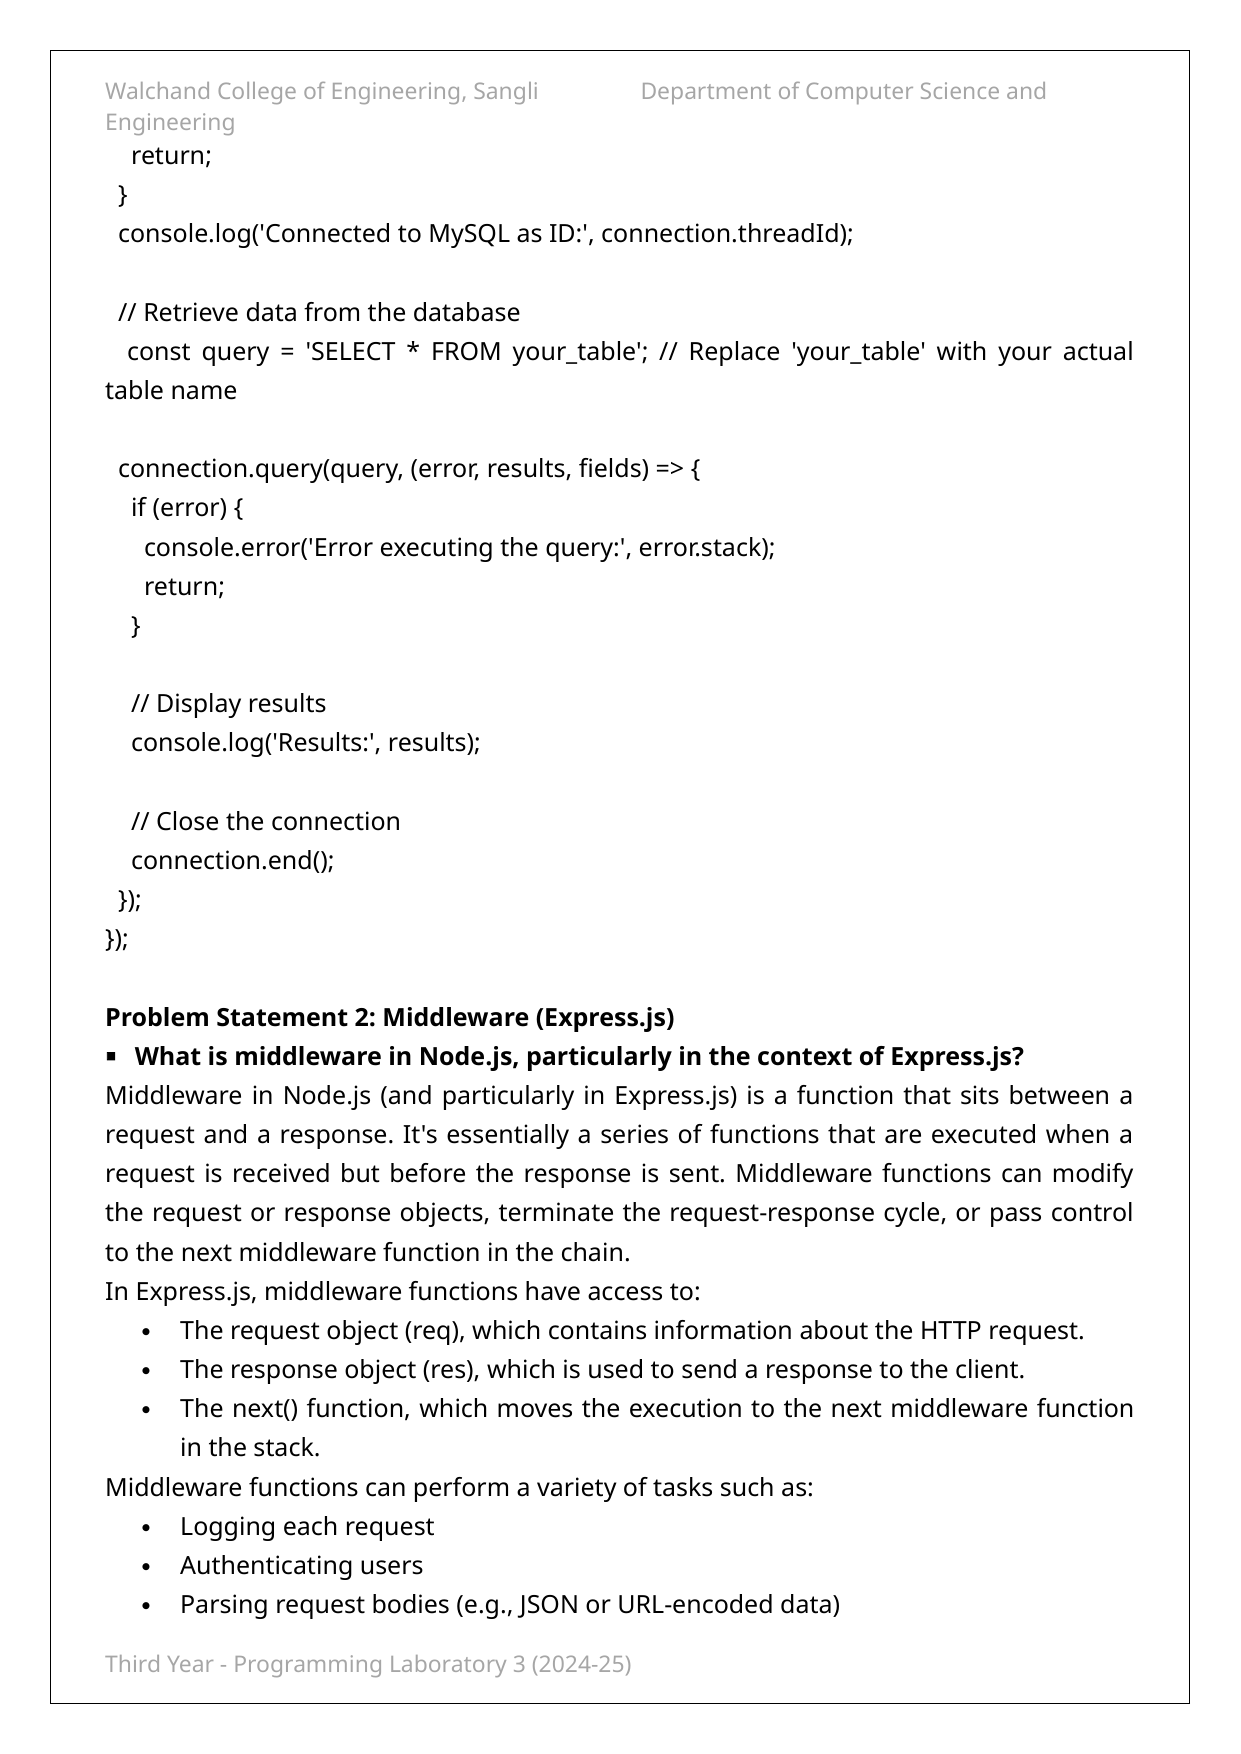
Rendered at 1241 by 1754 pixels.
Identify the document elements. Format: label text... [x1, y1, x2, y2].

text } [105, 607, 1135, 642]
list Logging each request [142, 1508, 1135, 1542]
text console.log('Results:', results); [105, 725, 1135, 759]
text Middleware functions can perform a variety of tasks such as: [105, 1469, 1135, 1503]
text const query = 'SELECT * FROM your_table'; // Replace 'your_table' with your actual table name [105, 333, 1135, 407]
list Authenticating users [142, 1547, 1135, 1582]
text // Retrieve data from the database [105, 294, 1135, 328]
text if (error) { [105, 490, 1135, 524]
text console.log('Connected to MySQL as ID:', connection.threadId); [105, 216, 1135, 250]
text connection.end(); [105, 842, 1135, 877]
text // Display results [105, 686, 1135, 720]
text // Close the connection [105, 803, 1135, 837]
text } [105, 177, 1135, 211]
text return; [105, 137, 1135, 172]
text In Express.js, middleware functions have access to: [105, 1273, 1135, 1307]
list The next() function, which moves the execution to the next middleware function in the stack. [142, 1391, 1135, 1464]
list The response object (res), which is used to send a response to the client. [142, 1352, 1135, 1386]
text console.error('Error executing the query:', error.stack); [105, 529, 1135, 563]
text }); [105, 882, 1135, 916]
text Middleware in Node.js (and particularly in Express.js) is a function that sits between a request and a response. It's essentially a series of functions that are executed when a request is received but before the response is sent. Middleware functions can modify the request or response objects, terminate the request-response cycle, or pass control to the next middleware function in the chain. [105, 1077, 1135, 1268]
text return; [105, 568, 1135, 602]
list What is middleware in Node.js, particularly in the context of Express.js? [105, 1038, 1135, 1072]
text }); [105, 921, 1135, 955]
text connection.query(query, (error, results, fields) => { [105, 451, 1135, 485]
text Problem Statement 2: Middleware (Express.js) [105, 999, 1135, 1033]
list Parsing request bodies (e.g., JSON or URL-encoded data) [142, 1587, 1135, 1621]
list The request object (req), which contains information about the HTTP request. [142, 1312, 1135, 1347]
